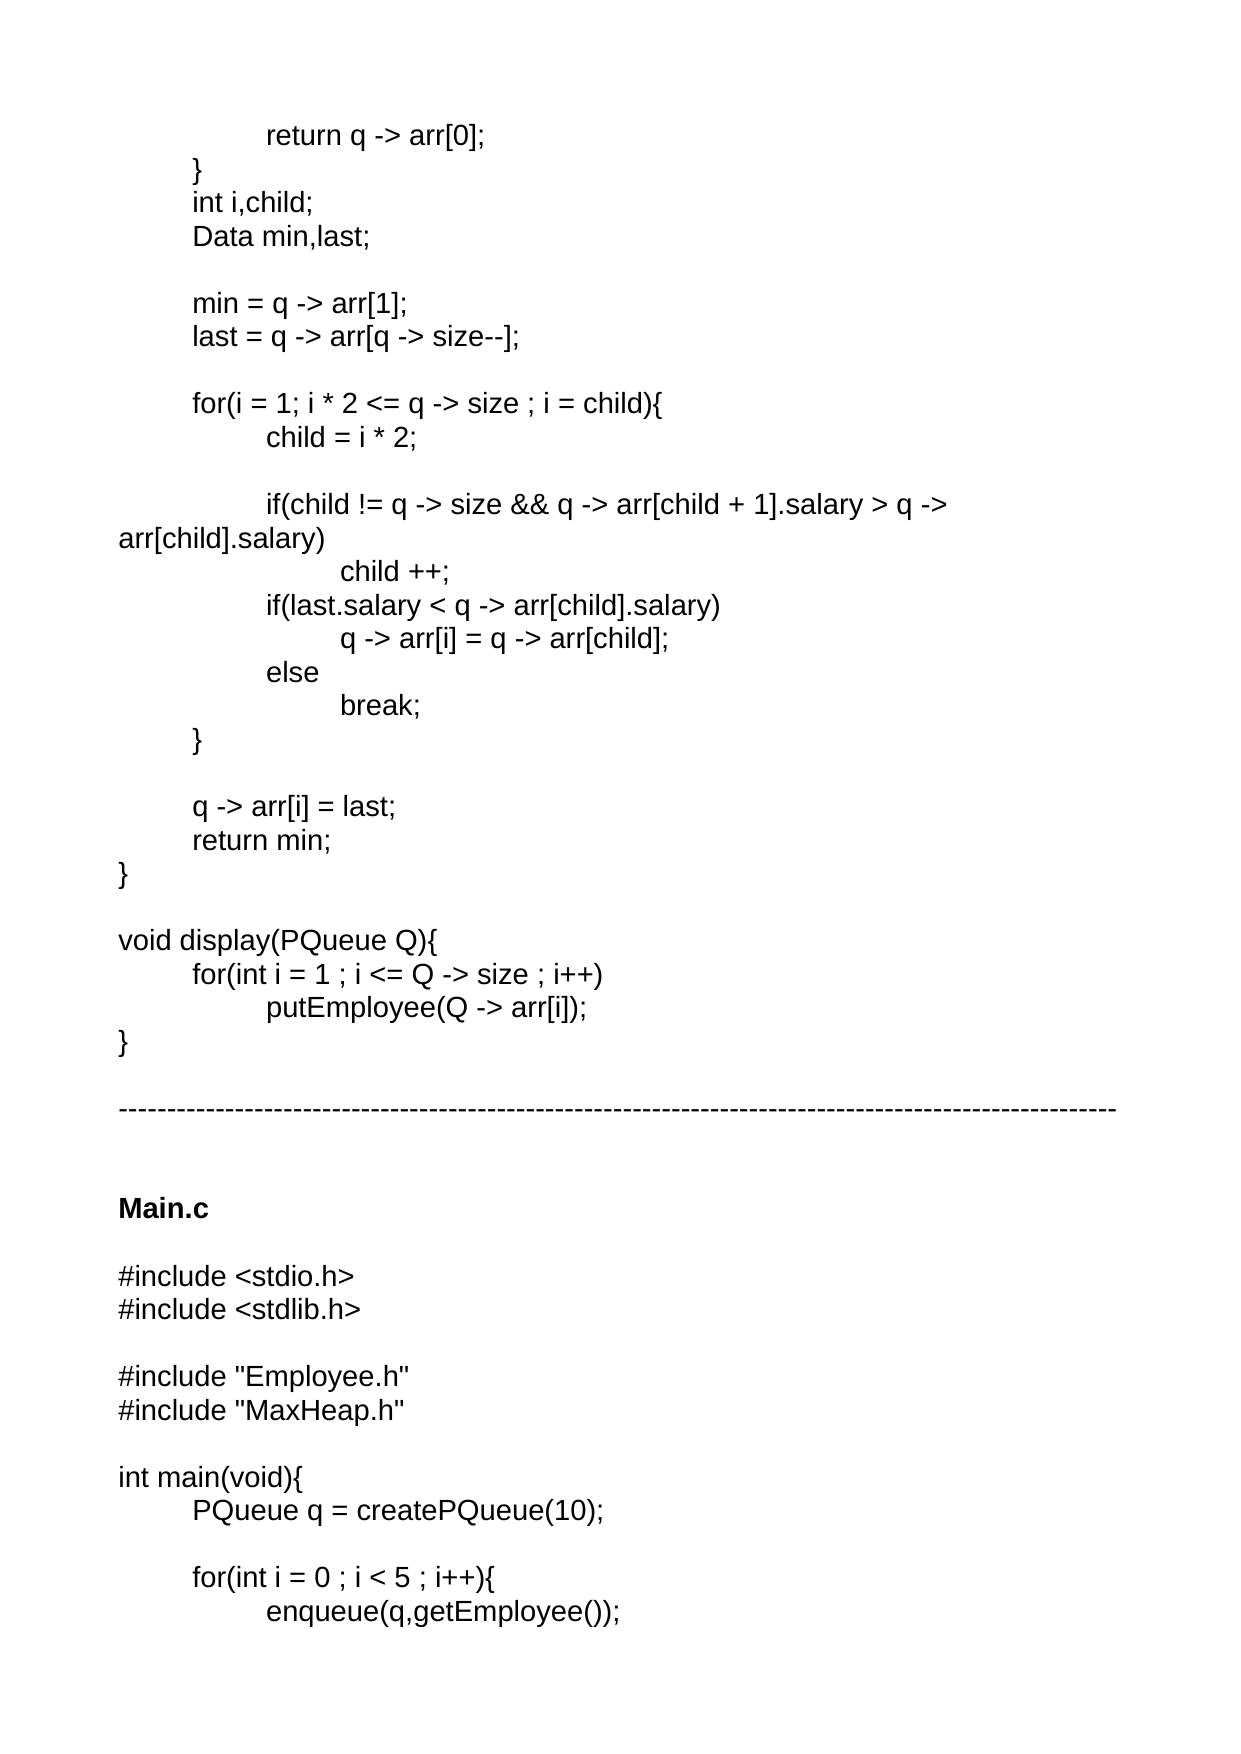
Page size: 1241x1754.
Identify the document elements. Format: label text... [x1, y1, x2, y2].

text else [118, 655, 1122, 688]
text for(int i = 0 ; i < 5 ; i++){ [118, 1560, 1122, 1594]
text #include <stdio.h> [118, 1258, 1122, 1292]
text if(last.salary < q -> arr[child].salary) [118, 588, 1122, 621]
text #include <stdlib.h> [118, 1292, 1122, 1326]
text for(int i = 1 ; i <= Q -> size ; i++) [118, 957, 1122, 990]
text int i,child; [118, 185, 1122, 219]
text #include "MaxHeap.h" [118, 1393, 1122, 1426]
text q -> arr[i] = last; [118, 789, 1122, 822]
text child = i * 2; [118, 420, 1122, 453]
text void display(PQueue Q){ [118, 923, 1122, 957]
text q -> arr[i] = q -> arr[child]; [118, 621, 1122, 655]
text enqueue(q,getEmployee()); [118, 1594, 1122, 1627]
text #include "Employee.h" [118, 1359, 1122, 1393]
text last = q -> arr[q -> size--]; [118, 319, 1122, 353]
text } [118, 722, 1122, 755]
text Main.c [118, 1191, 1122, 1225]
text putEmployee(Q -> arr[i]); [118, 990, 1122, 1024]
text } [118, 856, 1122, 889]
text for(i = 1; i * 2 <= q -> size ; i = child){ [118, 386, 1122, 420]
text return min; [118, 822, 1122, 856]
text min = q -> arr[1]; [118, 286, 1122, 319]
text if(child != q -> size && q -> arr[child + 1].salary > q -> arr[child].salary) [118, 487, 1122, 554]
text } [118, 152, 1122, 185]
text Data min,last; [118, 219, 1122, 252]
text int main(void){ [118, 1460, 1122, 1493]
text } [118, 1024, 1122, 1057]
text child ++; [118, 554, 1122, 588]
text return q -> arr[0]; [118, 118, 1122, 152]
text ------------------------------------------------------------------------------------------------------- [118, 1091, 1122, 1124]
text break; [118, 688, 1122, 722]
text PQueue q = createPQueue(10); [118, 1493, 1122, 1527]
